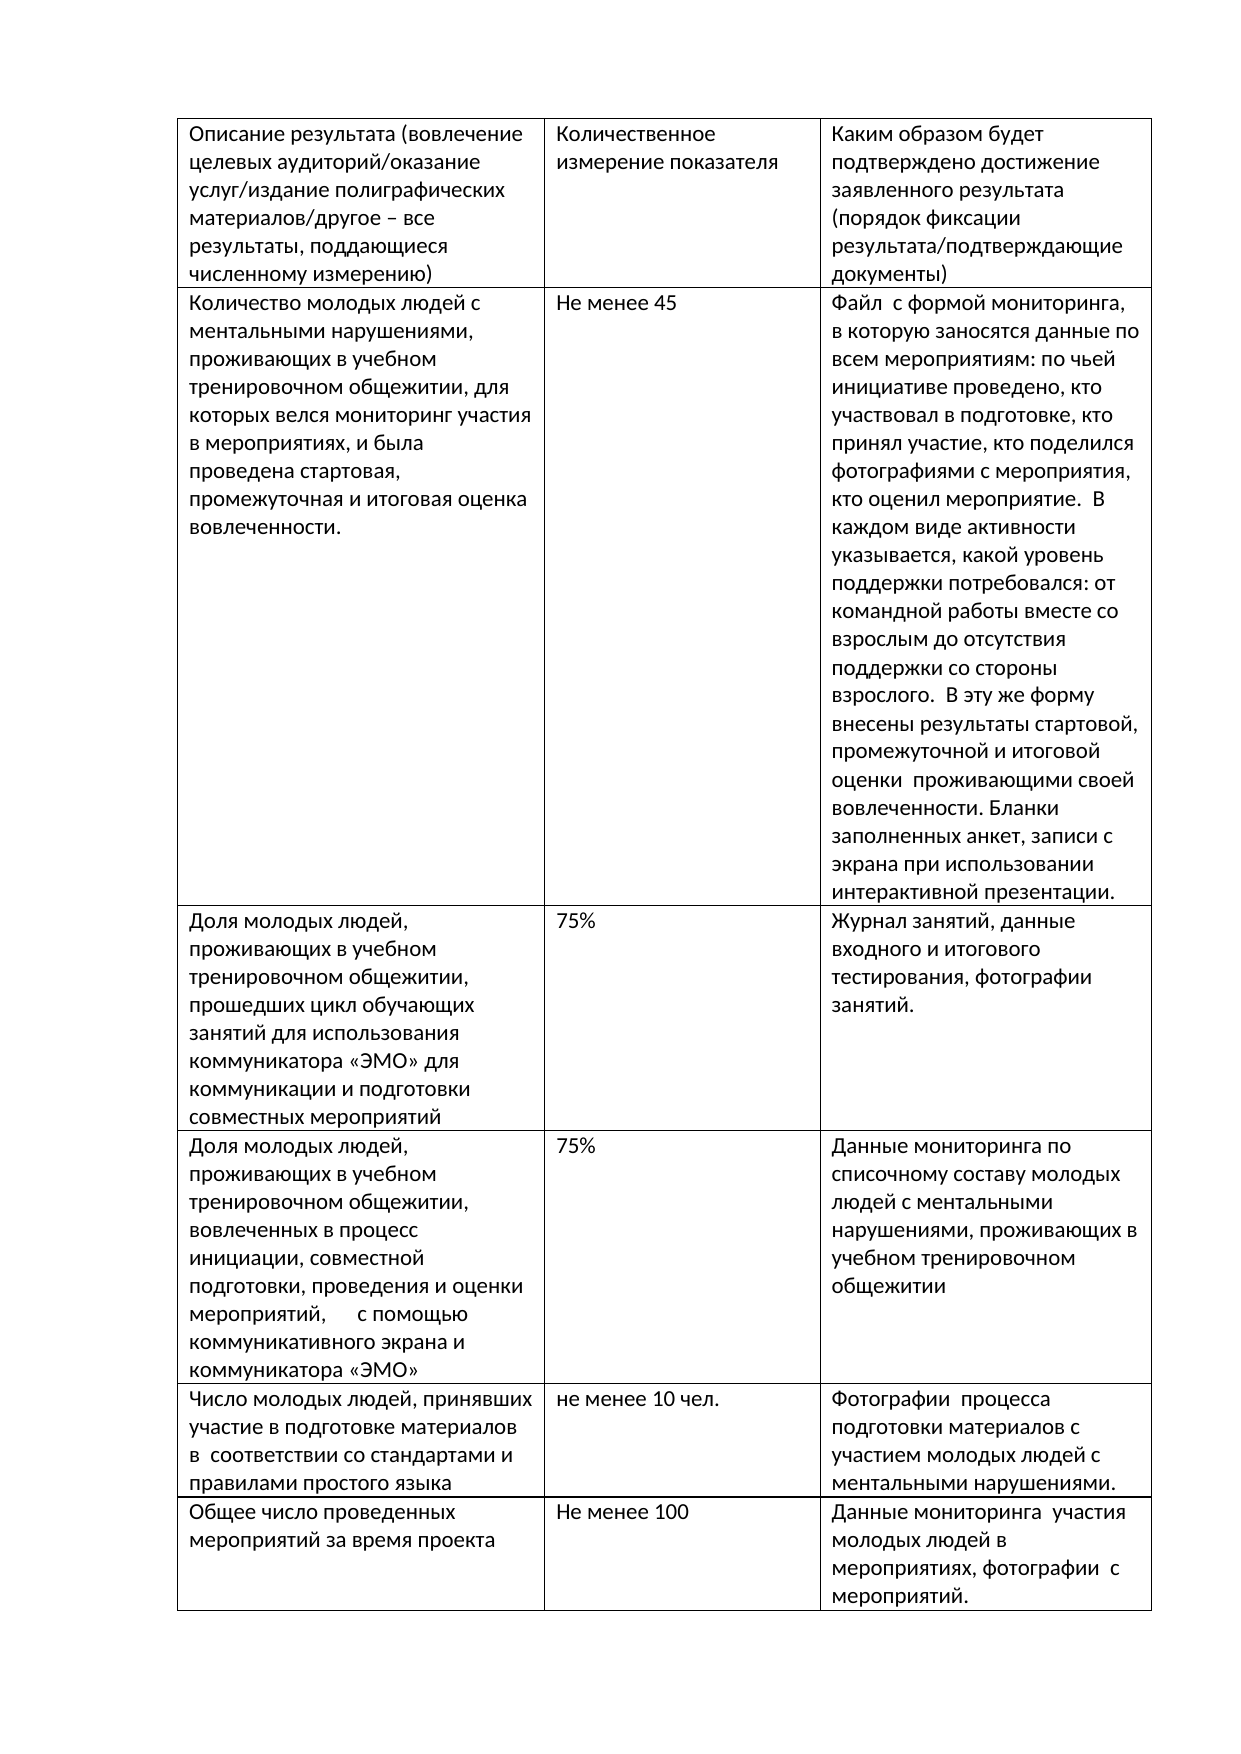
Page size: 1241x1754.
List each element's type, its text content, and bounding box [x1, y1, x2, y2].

table_cell Данные мониторинга участия молодых людей в мероприятиях, фотографии с мероприятий. [821, 1498, 1151, 1609]
table_cell Журнал занятий, данные входного и итогового тестирования, фотографии занятий. [821, 906, 1151, 1130]
table_header Каким образом будет подтверждено достижение заявленного результата (порядок фиксации результата/подтверждающие документы) [821, 119, 1151, 287]
table_cell Число молодых людей, принявших участие в подготовке материалов в соответствии со стандартами и правилами простого языка [178, 1384, 544, 1496]
table_cell Данные мониторинга по списочному составу молодых людей с ментальными нарушениями, проживающих в учебном тренировочном общежитии [821, 1131, 1151, 1383]
table_cell Общее число проведенных мероприятий за время проекта [178, 1498, 544, 1609]
table_cell Фотографии процесса подготовки материалов с участием молодых людей с ментальными нарушениями. [821, 1384, 1151, 1496]
table_header Описание результата (вовлечение целевых аудиторий/оказание услуг/издание полиграфических материалов/другое – все результаты, поддающиеся численному измерению) [178, 119, 544, 287]
table_cell Не менее 45 [545, 288, 820, 905]
table_header Количественное измерение показателя [545, 119, 820, 287]
table_cell не менее 10 чел. [545, 1384, 820, 1496]
table_cell Доля молодых людей, проживающих в учебном тренировочном общежитии, прошедших цикл обучающих занятий для использования коммуникатора «ЭМО» для коммуникации и подготовки совместных мероприятий [178, 906, 544, 1130]
table_cell 75% [545, 906, 820, 1130]
table_cell Доля молодых людей, проживающих в учебном тренировочном общежитии, вовлеченных в процесс инициации, совместной подготовки, проведения и оценки мероприятий, с помощью коммуникативного экрана и коммуникатора «ЭМО» [178, 1131, 544, 1383]
table_cell Файл с формой мониторинга, в которую заносятся данные по всем мероприятиям: по чьей инициативе проведено, кто участвовал в подготовке, кто принял участие, кто поделился фотографиями с мероприятия, кто оценил мероприятие. В каждом виде активности указывается, какой уровень поддержки потребовался: от командной работы вместе со взрослым до отсутствия поддержки со стороны взрослого. В эту же форму внесены результаты стартовой, промежуточной и итоговой оценки проживающими своей вовлеченности. Бланки заполненных анкет, записи с экрана при использовании интерактивной презентации. [821, 288, 1151, 905]
table_cell Не менее 100 [545, 1498, 820, 1609]
table_cell 75% [545, 1131, 820, 1383]
table_cell Количество молодых людей с ментальными нарушениями, проживающих в учебном тренировочном общежитии, для которых велся мониторинг участия в мероприятиях, и была проведена стартовая, промежуточная и итоговая оценка вовлеченности. [178, 288, 544, 905]
